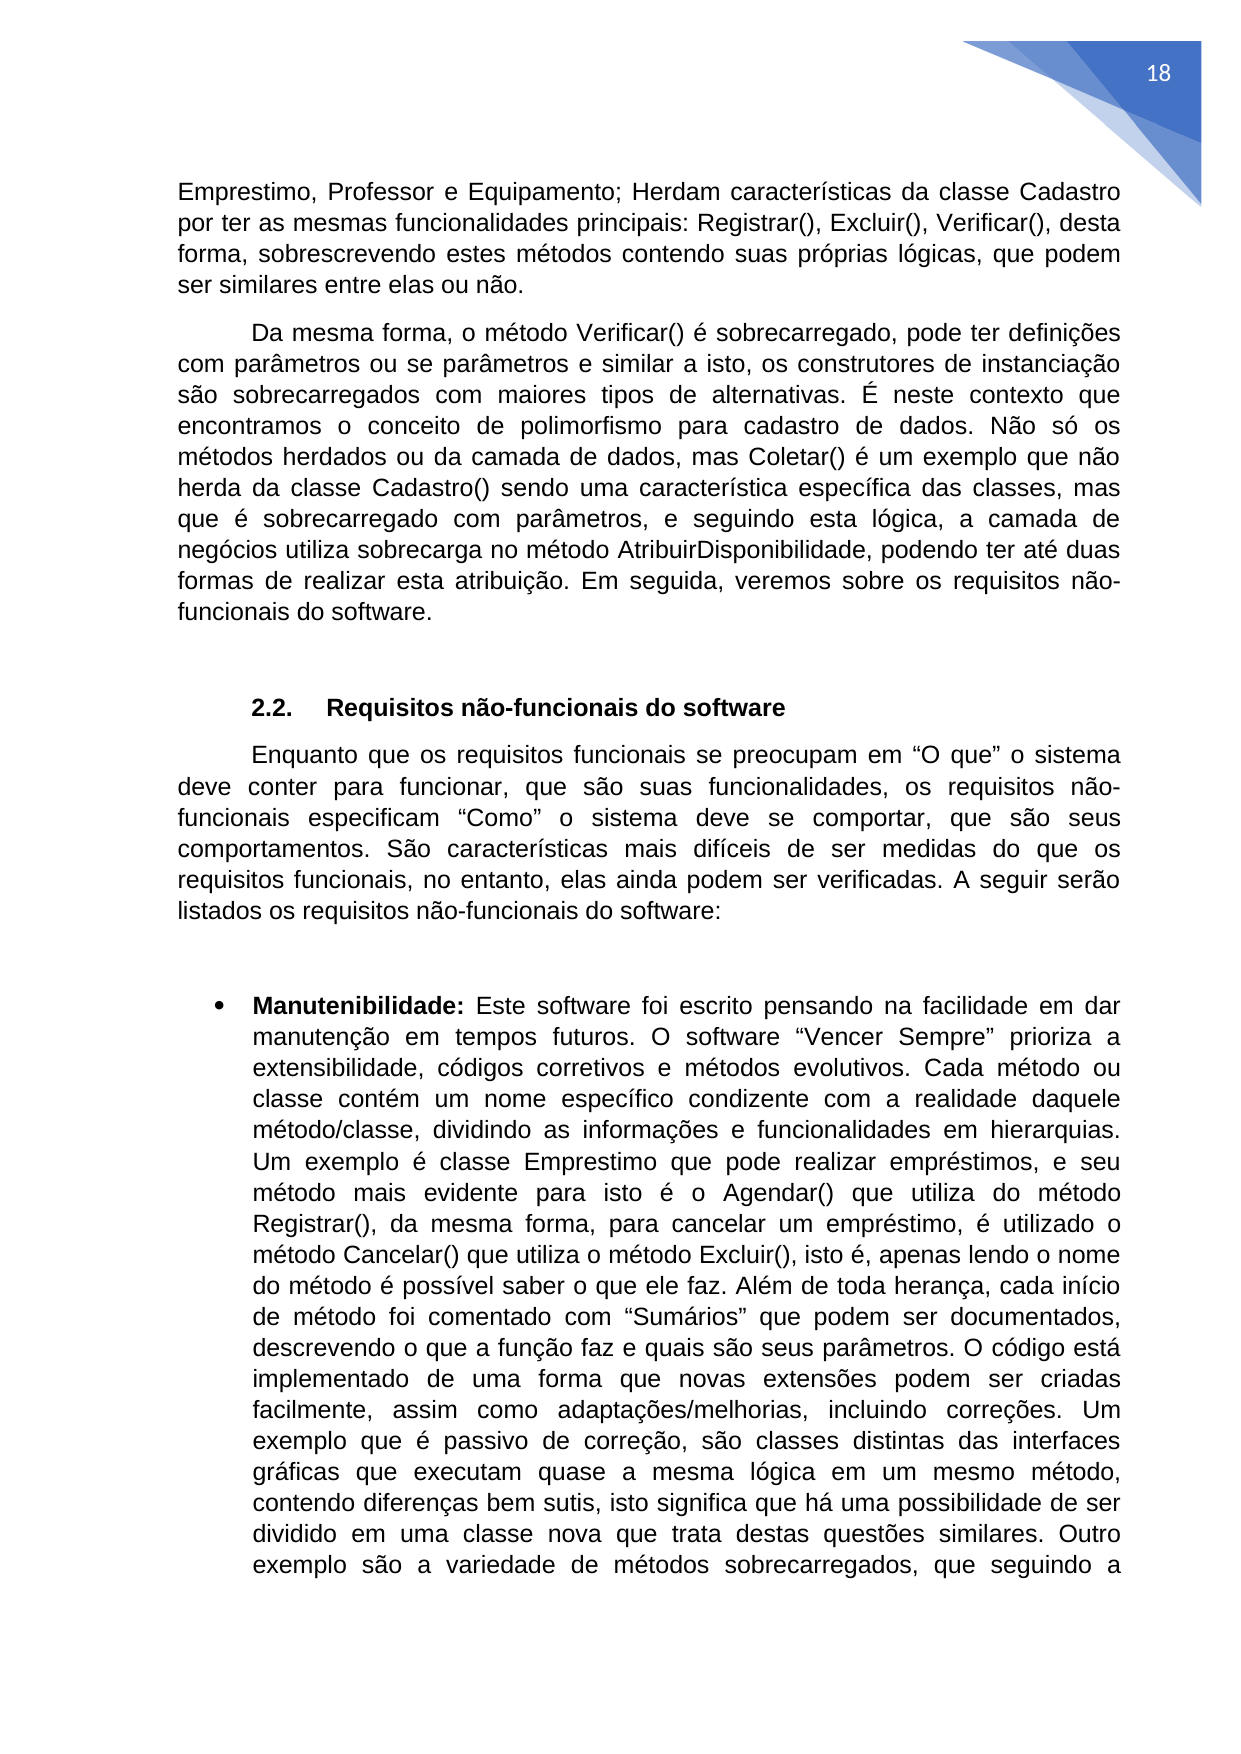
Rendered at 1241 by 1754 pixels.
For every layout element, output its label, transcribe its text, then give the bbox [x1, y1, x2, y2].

text Da mesma forma, o método Verificar() é sobrecarregado, pode ter definições com parâmetros ou se parâmetros e similar a isto, os construtores de instanciação são sobrecarregados com maiores tipos de alternativas. É neste contexto que encontramos o conceito de polimorfismo para cadastro de dados. Não só os métodos herdados ou da camada de dados, mas Coletar() é um exemplo que não herda da classe Cadastro() sendo uma característica específica das classes, mas que é sobrecarregado com parâmetros, e seguindo esta lógica, a camada de negócios utiliza sobrecarga no método AtribuirDisponibilidade, podendo ter até duas formas de realizar esta atribuição. Em seguida, veremos sobre os requisitos não-funcionais do software. [177, 318, 1122, 626]
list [215, 991, 1122, 1579]
text Enquanto que os requisitos funcionais se preocupam em “O que” o sistema deve conter para funcionar, que são suas funcionalidades, os requisitos não-funcionais especificam “Como” o sistema deve se comportar, que são seus comportamentos. São características mais difíceis de ser medidas do que os requisitos funcionais, no entanto, elas ainda podem ser verificadas. A seguir serão listados os requisitos não-funcionais do software: [177, 741, 1122, 924]
picture [962, 41, 1202, 207]
list Requisitos não-funcionais do software [251, 693, 1122, 722]
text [177, 177, 1122, 299]
